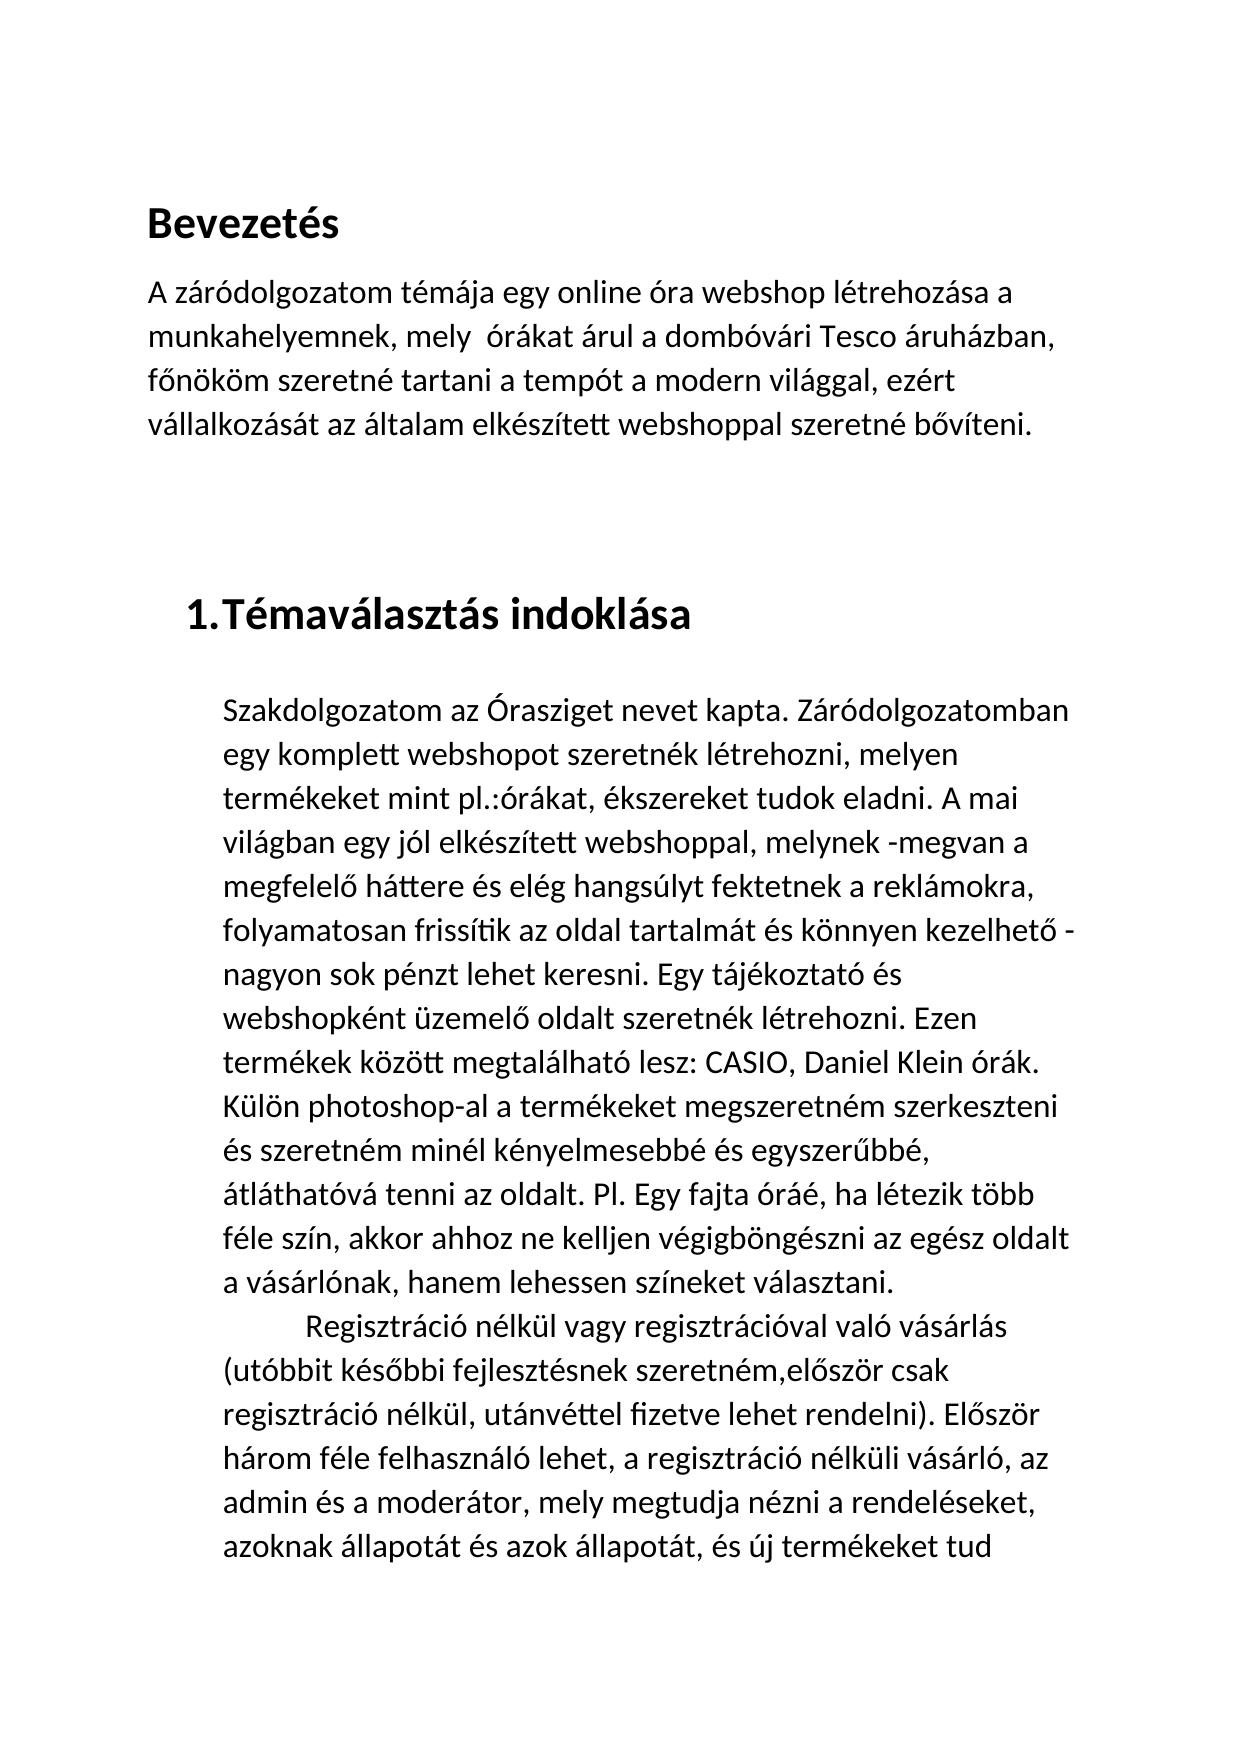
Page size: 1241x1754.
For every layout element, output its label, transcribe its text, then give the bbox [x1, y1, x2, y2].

list Szakdolgozatom az Órasziget nevet kapta. Záródolgozatomban egy komplett webshopot szeretnék létrehozni, melyen termékeket mint pl.:órákat, ékszereket tudok eladni. A mai világban egy jól elkészített webshoppal, melynek -megvan a megfelelő háttere és elég hangsúlyt fektetnek a reklámokra, folyamatosan frissítik az oldal tartalmát és könnyen kezelhető - nagyon sok pénzt lehet keresni. Egy tájékoztató és webshopként üzemelő oldalt szeretnék létrehozni. Ezen termékek között megtalálható lesz: CASIO, Daniel Klein órák. Külön photoshop-al a termékeket megszeretném szerkeszteni és szeretném minél kényelmesebbé és egyszerűbbé, átláthatóvá tenni az oldalt. Pl. Egy fajta óráé, ha létezik több féle szín, akkor ahhoz ne kelljen végigböngészni az egész oldalt a vásárlónak, hanem lehessen színeket választani. [223, 646, 1093, 1302]
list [223, 1305, 1093, 1565]
text A záródolgozatom témája egy online óra webshop létrehozása a munkahelyemnek, mely órákat árul a dombóvári Tesco áruházban, főnököm szeretné tartani a tempót a modern világgal, ezért vállalkozását az általam elkészített webshoppal szeretné bővíteni. [148, 271, 1093, 444]
text Bevezetés [148, 194, 1093, 250]
list Témaválasztás indoklása [185, 585, 1093, 641]
